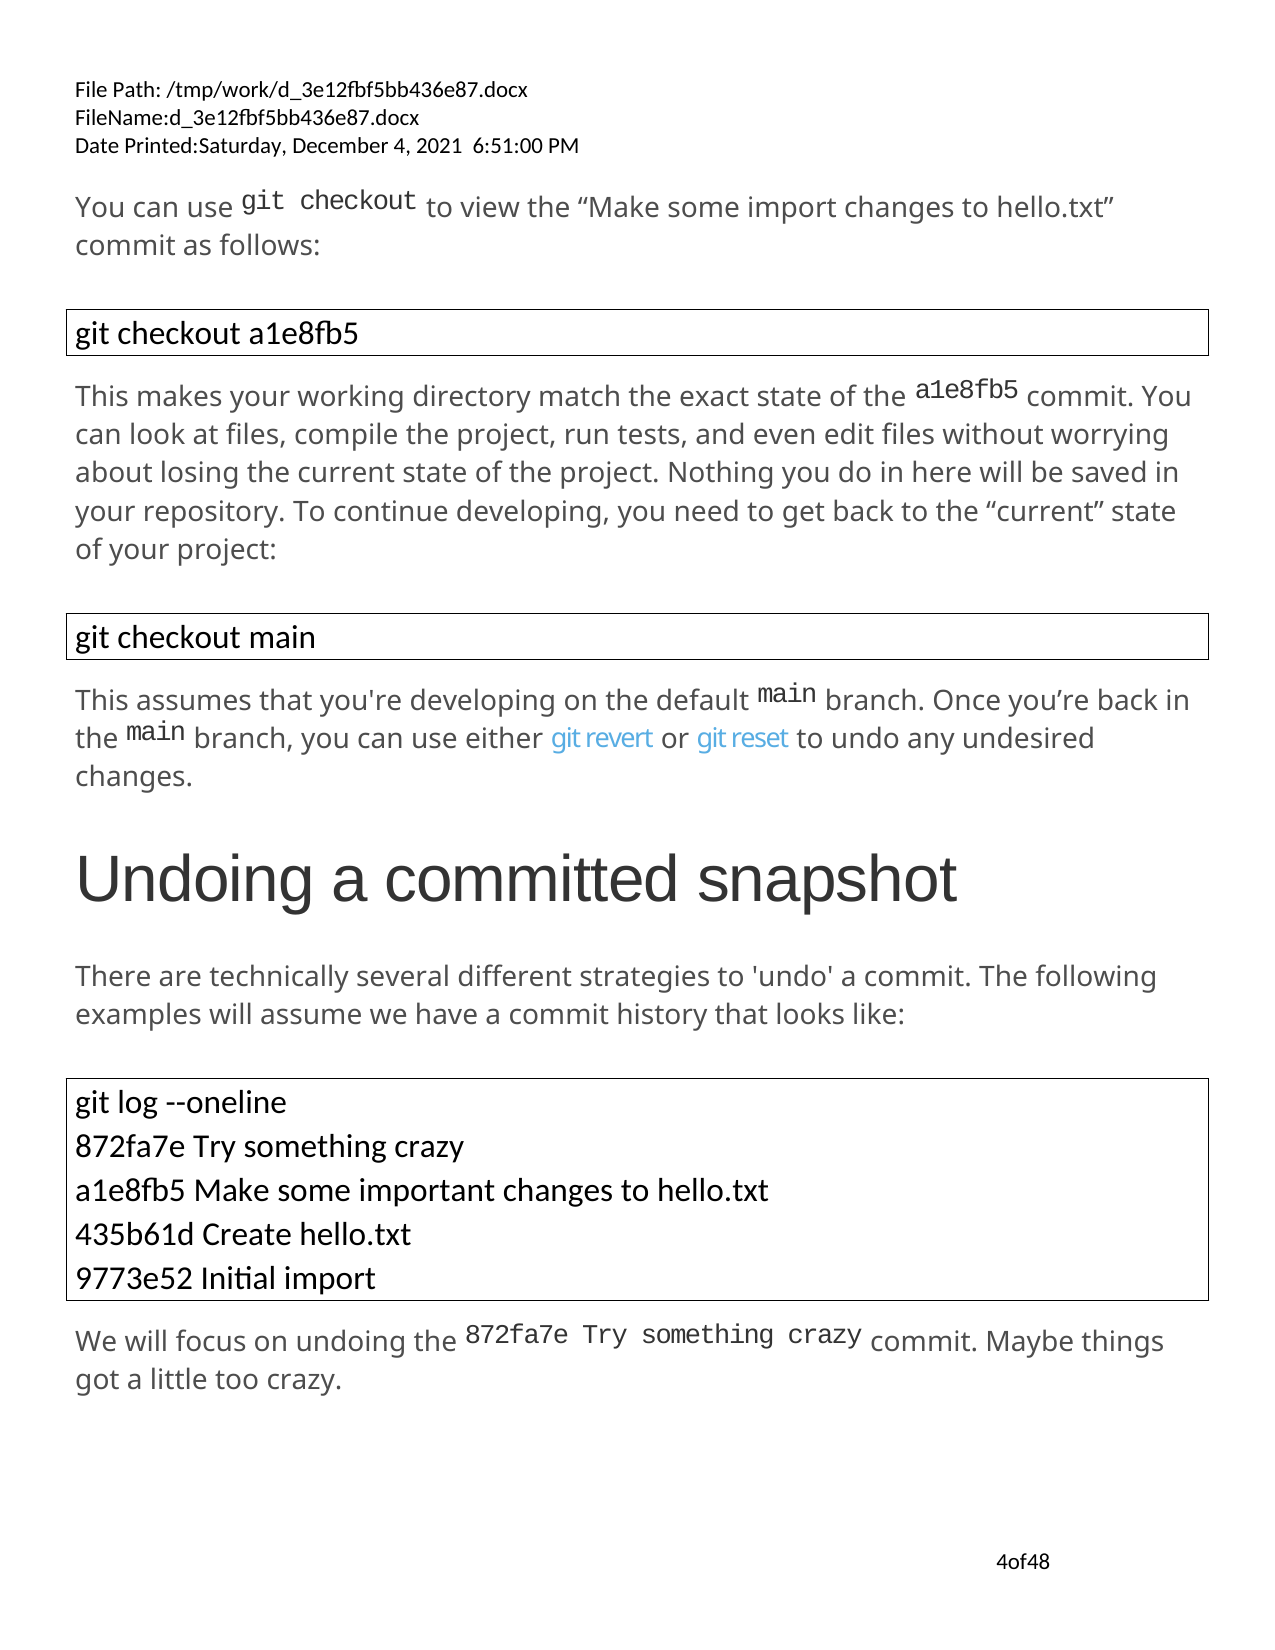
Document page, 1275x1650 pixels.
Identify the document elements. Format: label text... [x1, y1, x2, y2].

text We will focus on undoing the 872fa7e Try something crazy commit. Maybe things got a little too crazy. [75, 1321, 1200, 1398]
text git checkout a1e8fb5 [67, 310, 1208, 355]
text Undoing a committed snapshot [75, 840, 1200, 916]
text This makes your working directory match the exact state of the a1e8fb5 commit. You can look at files, compile the project, run tests, and even edit files without worrying about losing the current state of the project. Nothing you do in here will be saved in your repository. To continue developing, you need to get back to the “current” state of your project: [75, 376, 1200, 568]
text git log --oneline 872fa7e Try something crazy a1e8fb5 Make some important changes to hello.txt 435b61d Create hello.txt 9773e52 Initial import [67, 1079, 1208, 1300]
text There are technically several different strategies to 'undo' a commit. The following examples will assume we have a commit history that looks like: [75, 956, 1200, 1033]
text git checkout main [67, 614, 1208, 659]
text You can use git checkout to view the “Make some import changes to hello.txt” commit as follows: [75, 187, 1200, 264]
text This assumes that you're developing on the default main branch. Once you’re back in the main branch, you can use either git revert or git reset to undo any undesired changes. [75, 680, 1200, 795]
